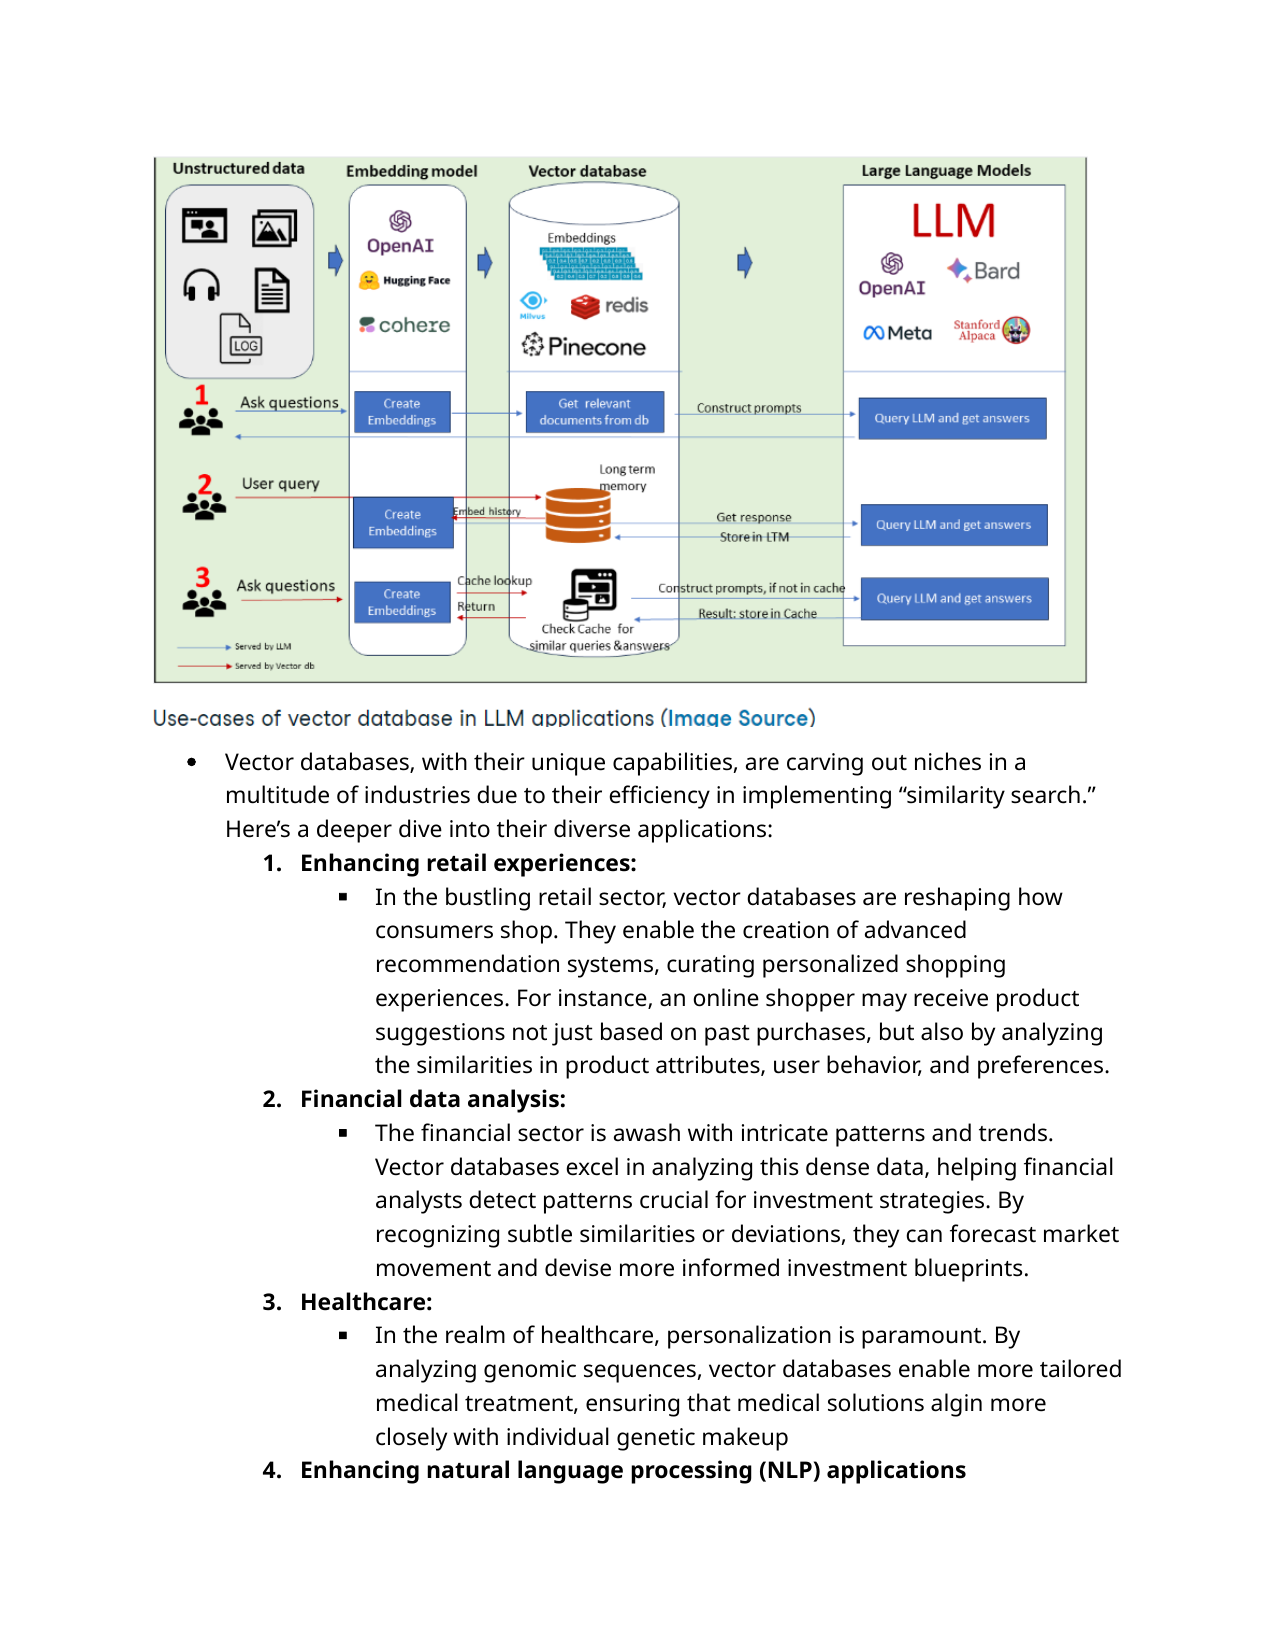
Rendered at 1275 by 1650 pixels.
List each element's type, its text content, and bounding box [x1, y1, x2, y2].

list Enhancing retail experiences: [262, 847, 1125, 878]
list Enhancing natural language processing (NLP) applications [262, 1454, 1125, 1486]
list The financial sector is awash with intricate patterns and trends. Vector databases excel in analyzing this dense data, helping financial analysts detect patterns crucial for investment strategies. By recognizing subtle similarities or deviations, they can forecast market movement and devise more informed investment blueprints. [337, 1117, 1125, 1283]
picture [150, 150, 1092, 727]
list In the bustling retail sector, vector databases are reshaping how consumers shop. They enable the creation of advanced recommendation systems, curating personalized shopping experiences. For instance, an online shopper may receive product suggestions not just based on past purchases, but also by analyzing the similarities in product attributes, user behavior, and preferences. [337, 881, 1125, 1081]
list Vector databases, with their unique capabilities, are carving out niches in a multitude of industries due to their efficiency in implementing “similarity search.” Here’s a deeper dive into their diverse applications: [187, 746, 1125, 844]
list In the realm of healthcare, personalization is paramount. By analyzing genomic sequences, vector databases enable more tailored medical treatment, ensuring that medical solutions algin more closely with individual genetic makeup [337, 1319, 1125, 1452]
list Financial data analysis: [262, 1083, 1125, 1114]
list Healthcare: [262, 1286, 1125, 1317]
